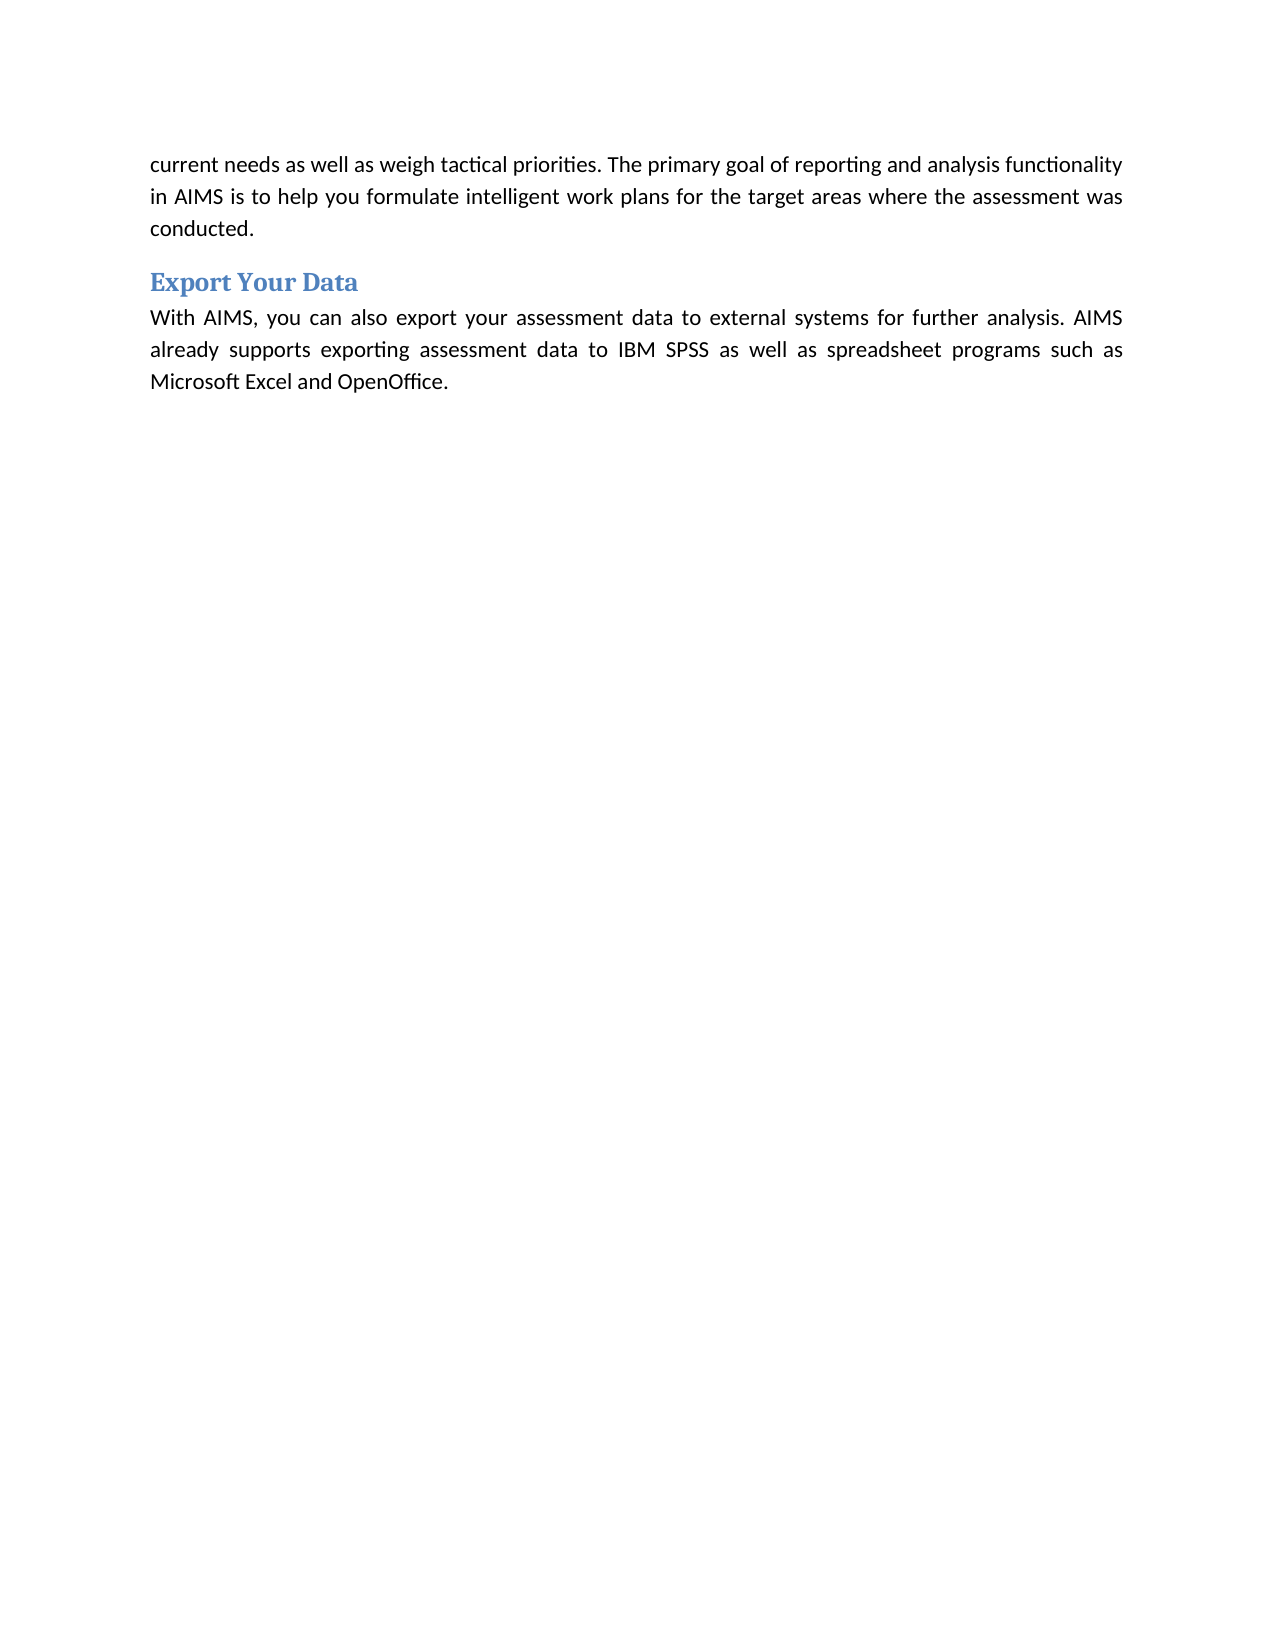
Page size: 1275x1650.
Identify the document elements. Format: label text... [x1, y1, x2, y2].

text With AIMS, you can also export your assessment data to external systems for further analysis. AIMS already supports exporting assessment data to IBM SPSS as well as spreadsheet programs such as Microsoft Excel and OpenOffice. [150, 303, 1125, 396]
subtitle Export Your Data [150, 267, 1125, 298]
